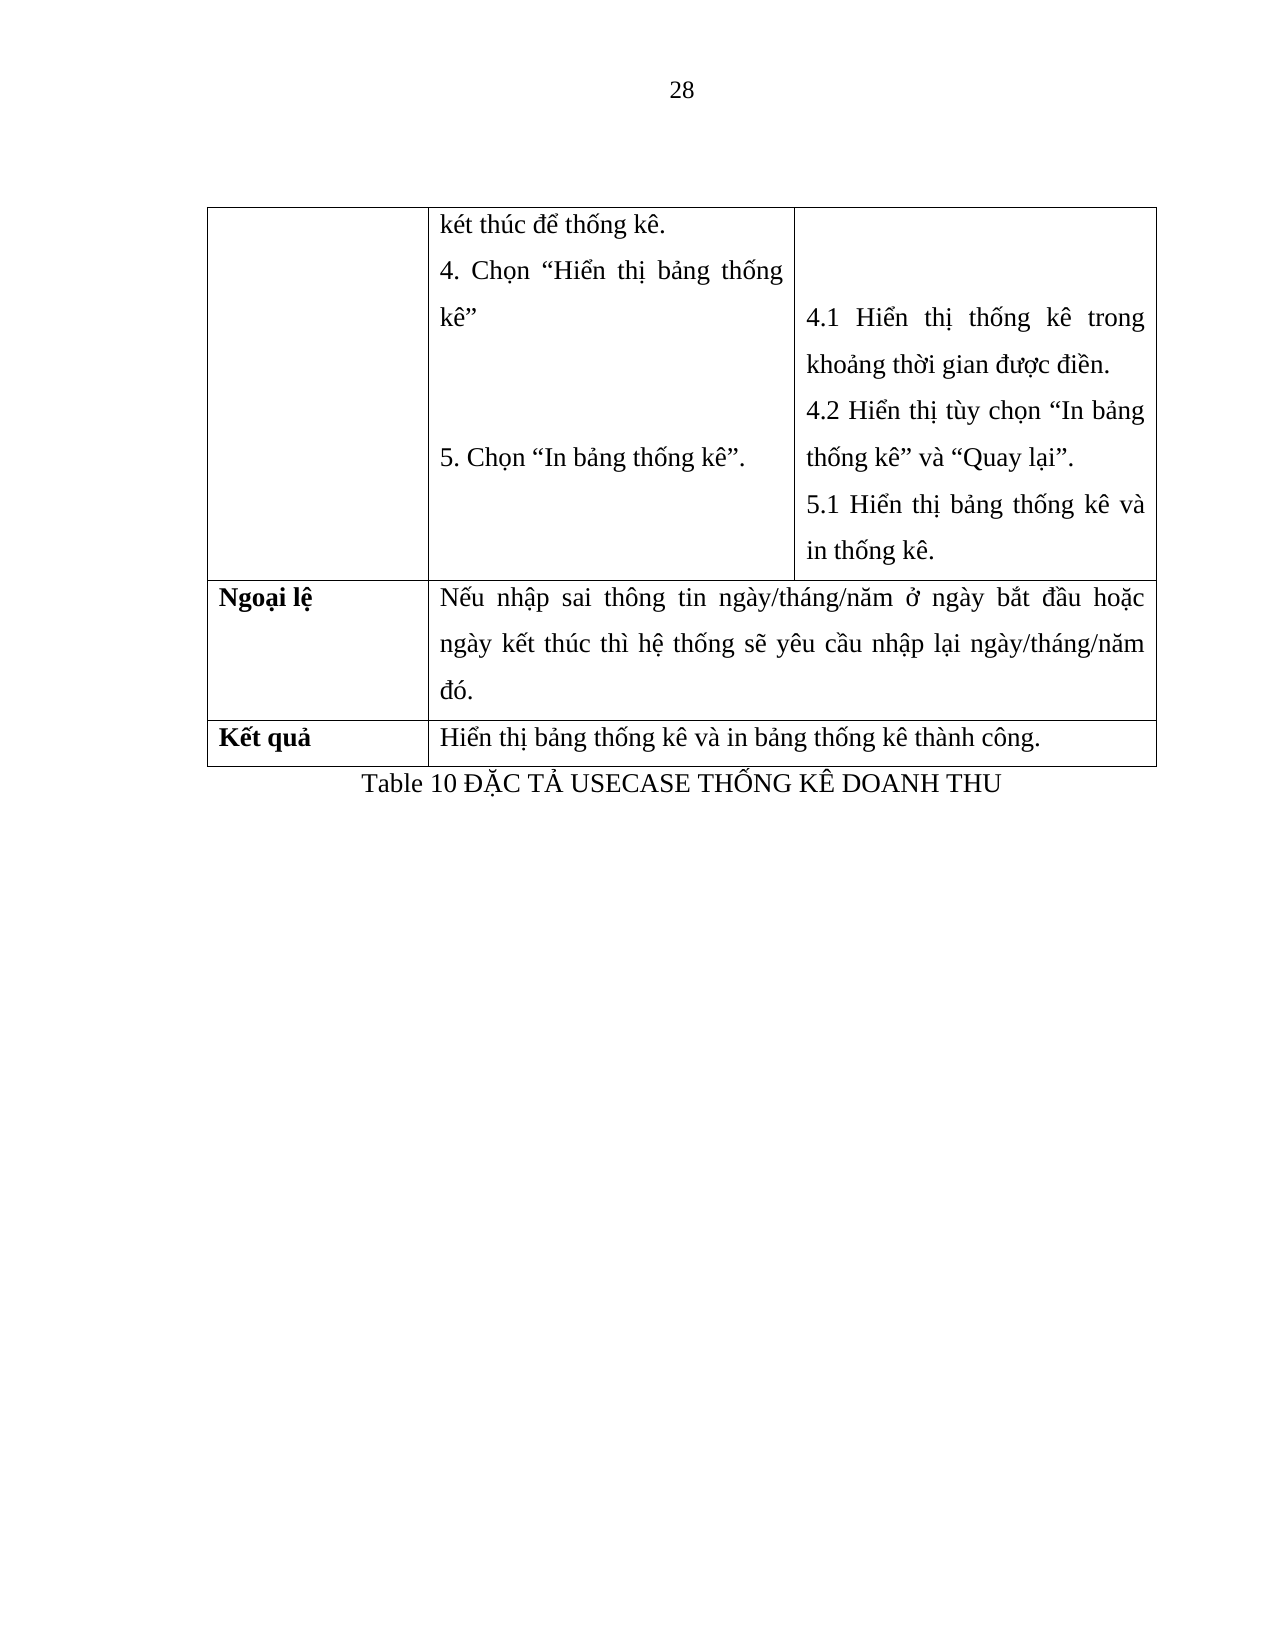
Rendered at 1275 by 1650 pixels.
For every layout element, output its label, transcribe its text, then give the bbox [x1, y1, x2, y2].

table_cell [429, 208, 794, 580]
table_cell Ngoại lệ [208, 581, 428, 720]
table_cell Nếu nhập sai thông tin ngày/tháng/năm ở ngày bắt đầu hoặc ngày kết thúc thì hệ thống sẽ yêu cầu nhập lại ngày/tháng/năm đó. [429, 581, 1156, 720]
table_cell Kết quả [208, 721, 428, 766]
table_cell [795, 208, 1156, 580]
table_cell Hiển thị bảng thống kê và in bảng thống kê thành công. [429, 721, 1156, 766]
text Table 10 ĐẶC TẢ USECASE THỐNG KÊ DOANH THU [207, 767, 1157, 798]
